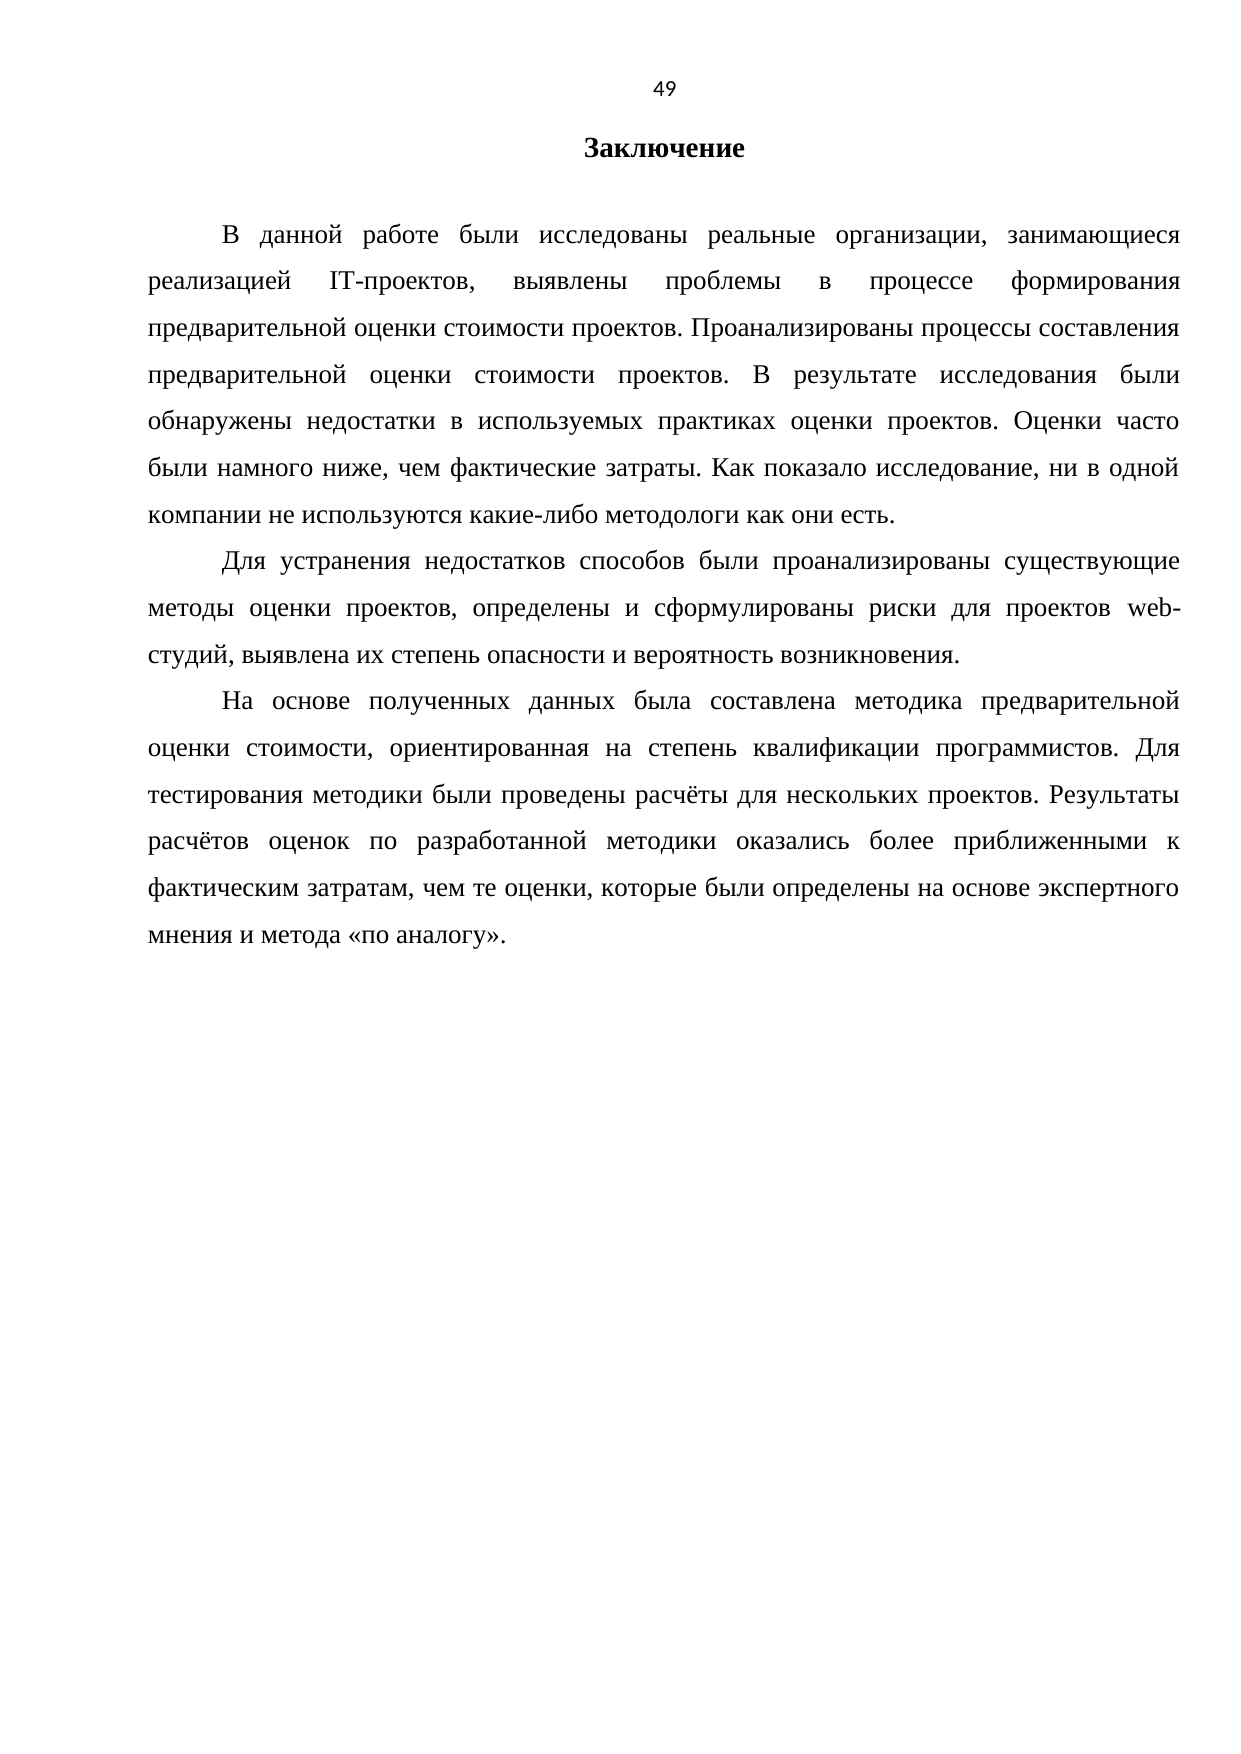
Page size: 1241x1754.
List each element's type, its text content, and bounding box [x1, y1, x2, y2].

text В данной работе были исследованы реальные организации, занимающиеся реализацией IT-проектов, выявлены проблемы в процессе формирования предварительной оценки стоимости проектов. Проанализированы процессы составления предварительной оценки стоимости проектов. В результате исследования были обнаружены недостатки в используемых практиках оценки проектов. Оценки часто были намного ниже, чем фактические затраты. Как показало исследование, ни в одной компании не используются какие-либо методологи как они есть. [148, 218, 1181, 529]
text Для устранения недостатков способов были проанализированы существующие методы оценки проектов, определены и сформулированы риски для проектов web-студий, выявлена их степень опасности и вероятность возникновения. [148, 544, 1181, 669]
subtitle Заключение [148, 130, 1181, 163]
text На основе полученных данных была составлена методика предварительной оценки стоимости, ориентированная на степень квалификации программистов. Для тестирования методики были проведены расчёты для нескольких проектов. Результаты расчётов оценок по разработанной методики оказались более приближенными к фактическим затратам, чем те оценки, которые были определены на основе экспертного мнения и метода «по аналогу». [148, 684, 1181, 949]
